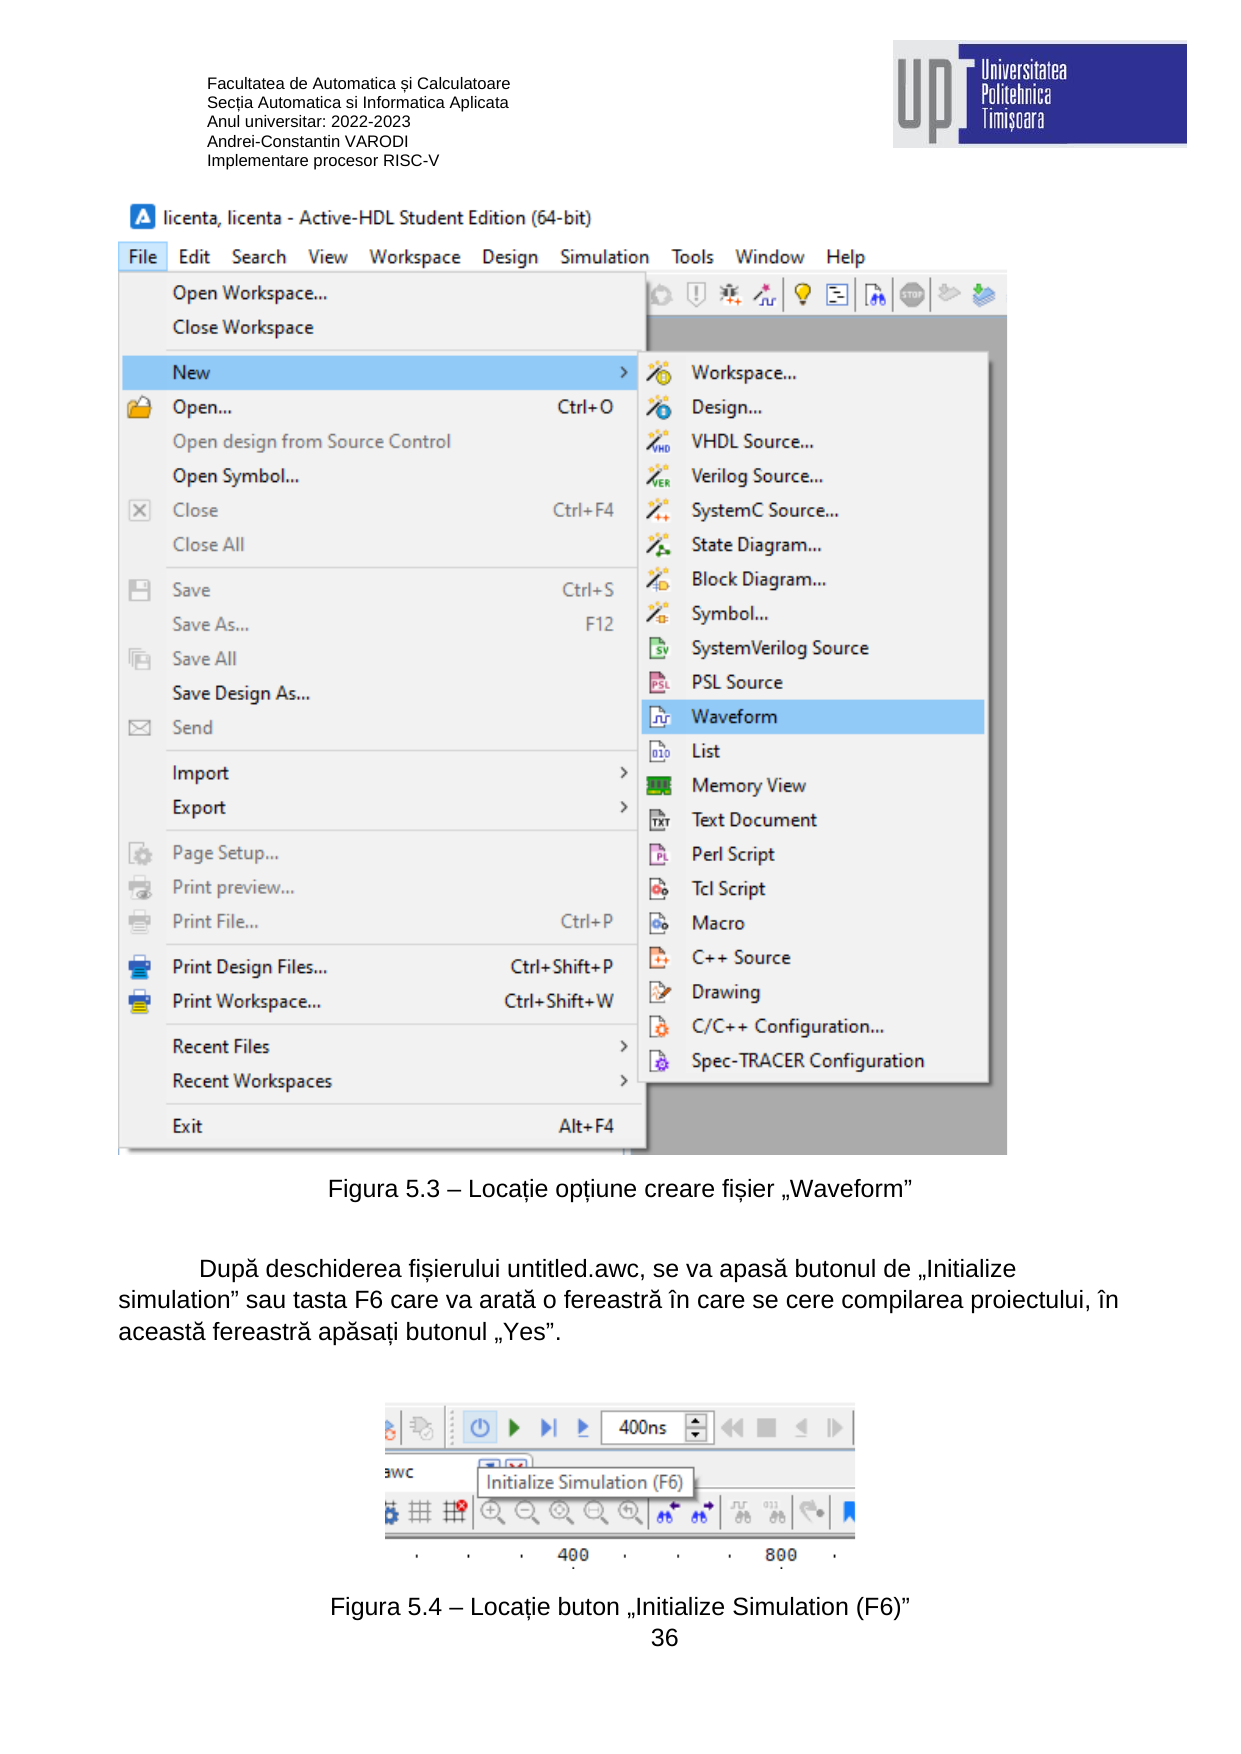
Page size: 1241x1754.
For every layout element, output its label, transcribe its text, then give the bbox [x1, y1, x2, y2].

picture [118, 198, 1008, 1155]
text După deschiderea fișierului untitled.awc, se va apasă butonul de „Initialize simulation” sau tasta F6 care va arată o fereastră în care se cere compilarea proiectului, în această fereastră apăsați butonul „Yes”. [118, 1254, 1122, 1345]
picture [385, 1370, 856, 1569]
picture [893, 40, 1187, 148]
text Figura 5.3 – Locație opțiune creare fișier „Waveform” [118, 1174, 1122, 1202]
